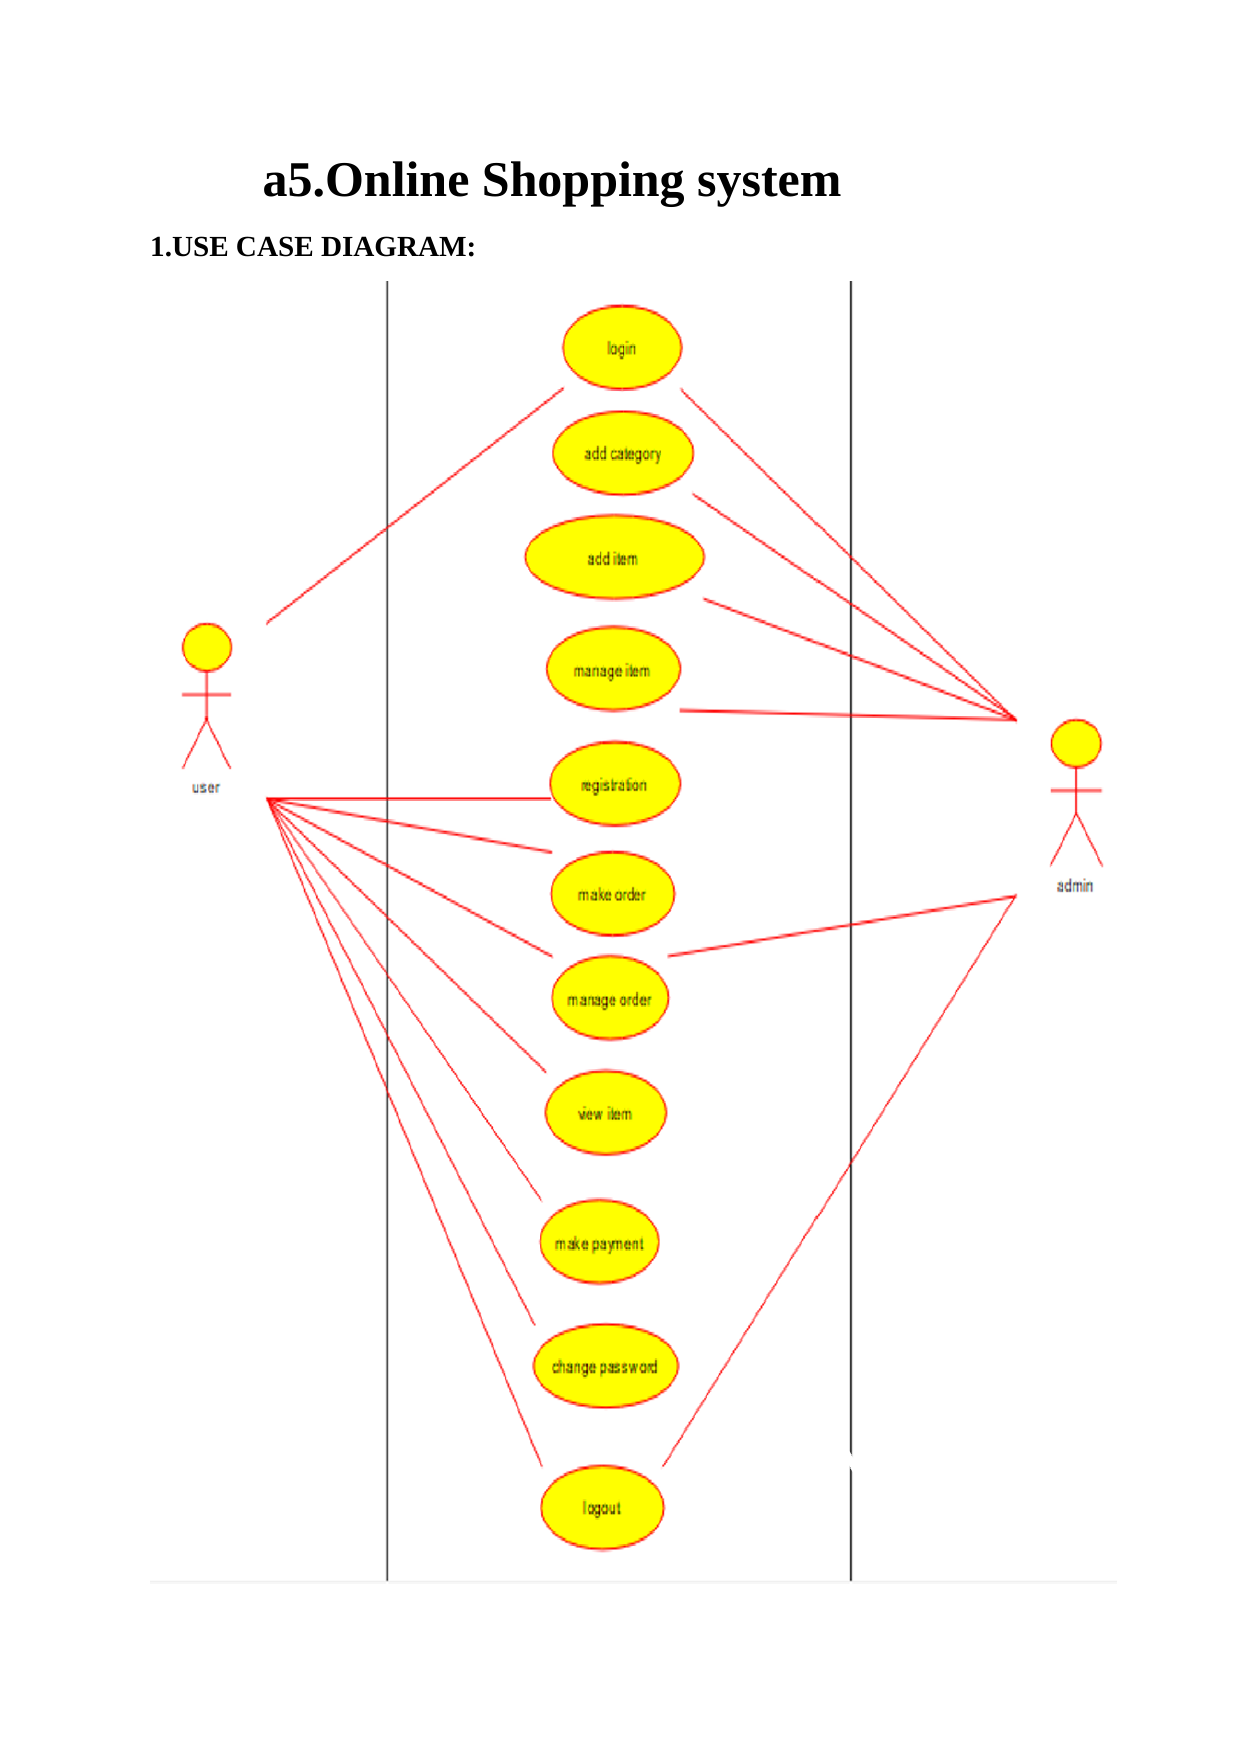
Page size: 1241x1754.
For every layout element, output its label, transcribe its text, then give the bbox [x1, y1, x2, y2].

text a5.Online Shopping system [150, 150, 1090, 207]
text 1.USE CASE DIAGRAM: [150, 229, 1090, 262]
picture [150, 281, 1145, 1584]
